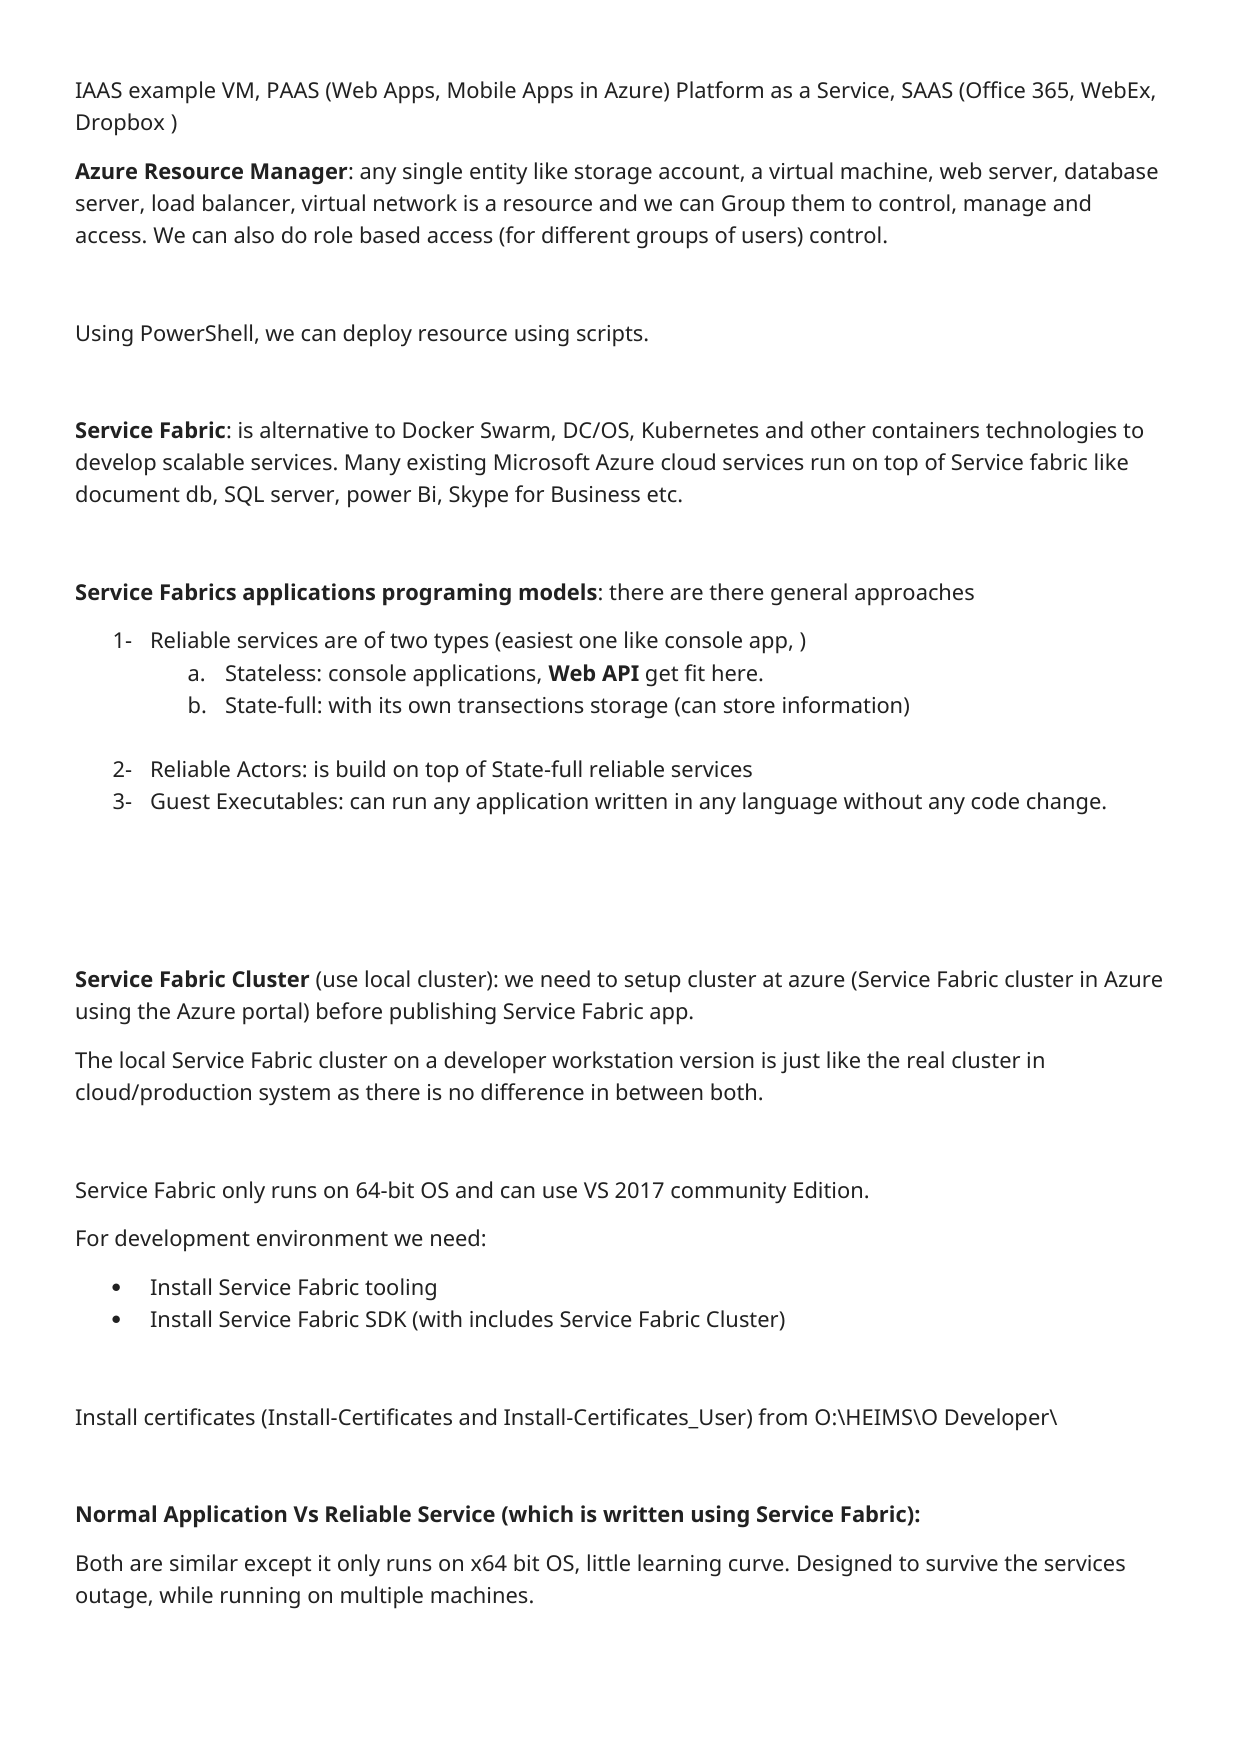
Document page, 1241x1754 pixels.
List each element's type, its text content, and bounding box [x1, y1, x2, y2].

text Service Fabrics applications programing models: there are there general approaches [75, 577, 1165, 606]
text Normal Application Vs Reliable Service (which is written using Service Fabric): [75, 1499, 1165, 1529]
list Reliable services are of two types (easiest one like console app, ) [112, 625, 1165, 655]
text For development environment we need: [75, 1223, 1165, 1253]
list Install Service Fabric tooling [112, 1272, 1165, 1302]
text The local Service Fabric cluster on a developer workstation version is just like the real cluster in cloud/production system as there is no difference in between both. [75, 1045, 1165, 1107]
list Install Service Fabric SDK (with includes Service Fabric Cluster) [112, 1304, 1165, 1334]
list State-full: with its own transections storage (can store information) [187, 689, 1165, 719]
text Service Fabric Cluster (use local cluster): we need to setup cluster at azure (Service Fabric cluster in Azure using the Azure portal) before publishing Service Fabric app. [75, 964, 1165, 1026]
text Service Fabric: is alternative to Docker Swarm, DC/OS, Kubernetes and other containers technologies to develop scalable services. Many existing Microsoft Azure cloud services run on top of Service fabric like document db, SQL server, power Bi, Skype for Business etc. [75, 415, 1165, 509]
text Install certificates (Install-Certificates and Install-Certificates_User) from O:\HEIMS\O Developer\ [75, 1402, 1165, 1431]
list Stateless: console applications, Web API get fit here. [187, 657, 1165, 687]
list Guest Executables: can run any application written in any language without any code change. [112, 786, 1165, 816]
list Reliable Actors: is build on top of State-full reliable services [112, 754, 1165, 783]
text Azure Resource Manager: any single entity like storage account, a virtual machine, web server, database server, load balancer, virtual network is a resource and we can Group them to control, manage and access. We can also do role based access (for different groups of users) control. [75, 156, 1165, 250]
text Using PowerShell, we can deploy resource using scripts. [75, 317, 1165, 347]
text IAAS example VM, PAAS (Web Apps, Mobile Apps in Azure) Platform as a Service, SAAS (Office 365, WebEx, Dropbox ) [75, 75, 1165, 137]
text Service Fabric only runs on 64-bit OS and can use VS 2017 community Edition. [75, 1174, 1165, 1204]
text Both are similar except it only runs on x64 bit OS, little learning curve. Designed to survive the services outage, while running on multiple machines. [75, 1548, 1165, 1610]
